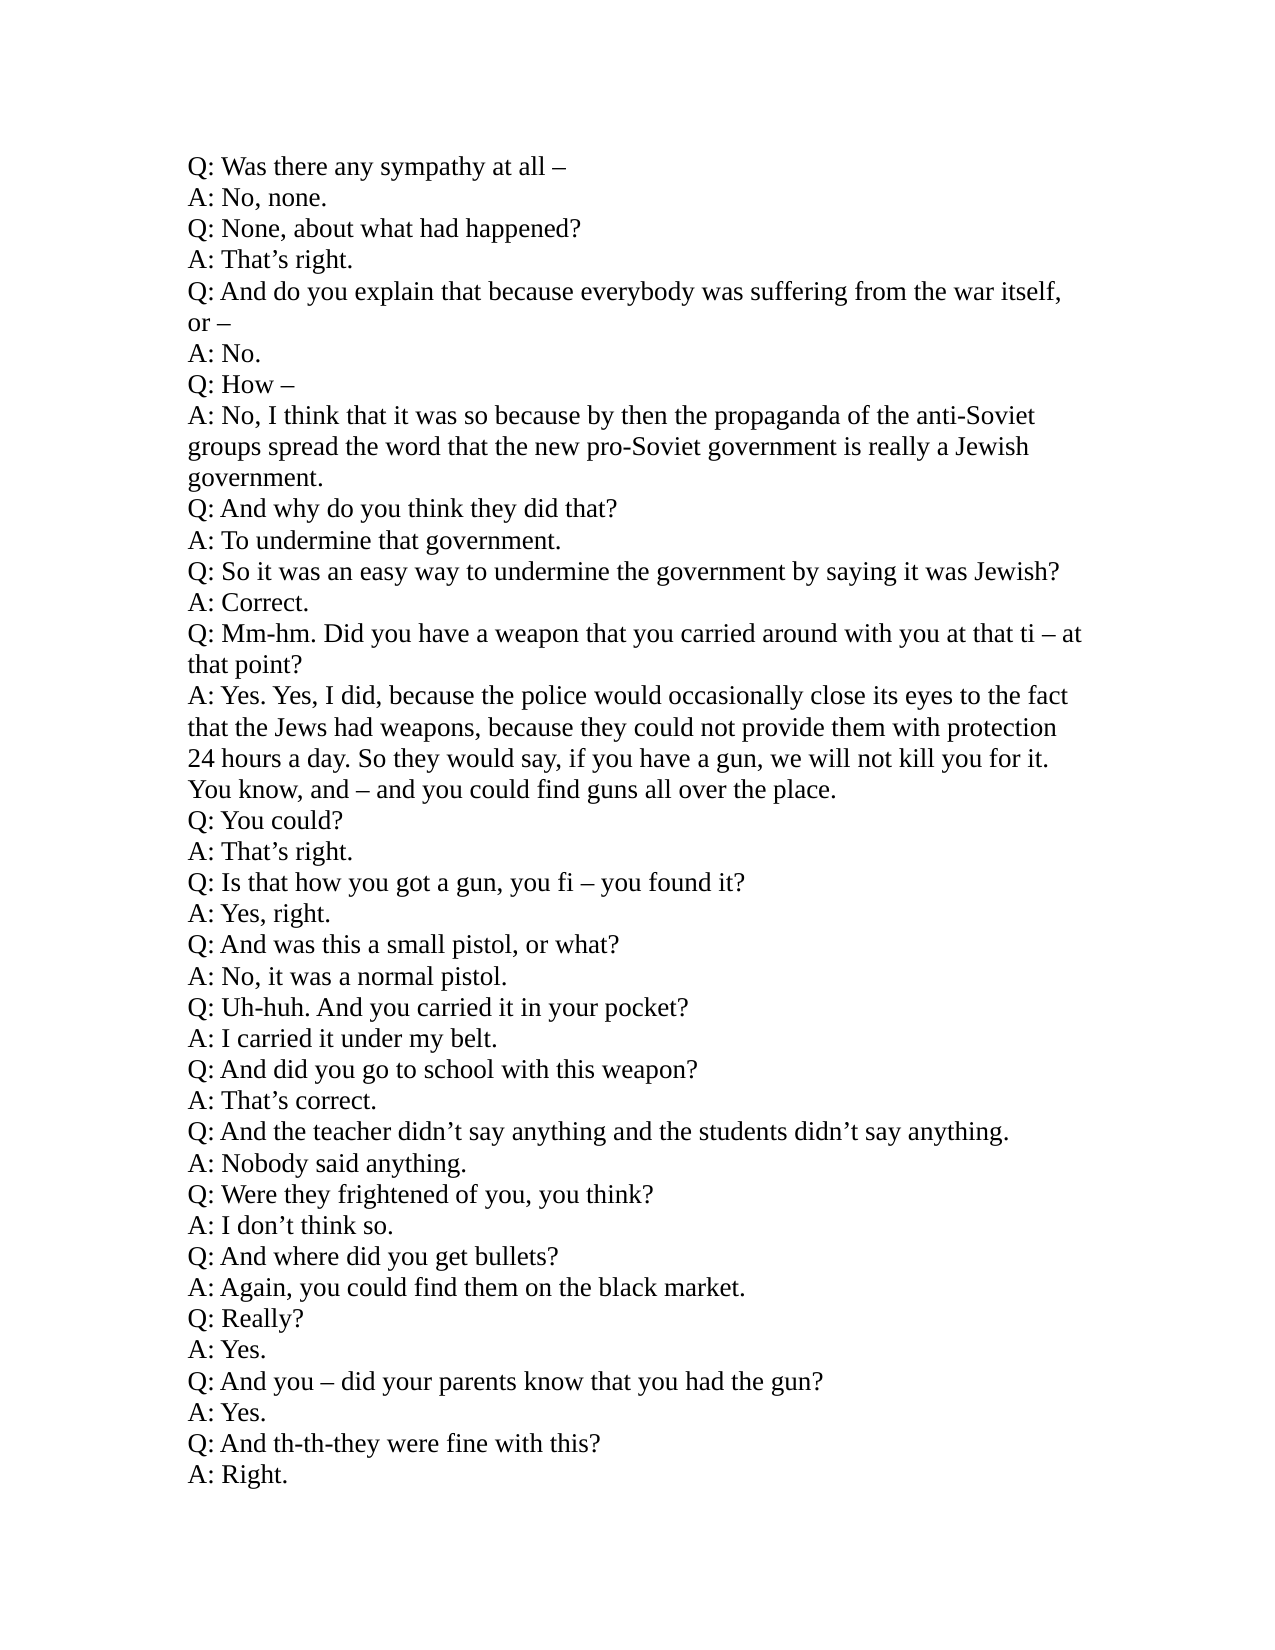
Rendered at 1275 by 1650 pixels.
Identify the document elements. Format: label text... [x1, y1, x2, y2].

text A: No. [187, 337, 1087, 368]
text A: I don’t think so. [187, 1209, 1087, 1240]
text Q: None, about what had happened? [187, 212, 1087, 243]
text Q: Is that how you got a gun, you fi – you found it? [187, 866, 1087, 897]
text A: I carried it under my belt. [187, 1022, 1087, 1053]
text Q: Really? [187, 1302, 1087, 1333]
text Q: How – [187, 368, 1087, 399]
text A: Again, you could find them on the black market. [187, 1271, 1087, 1302]
text Q: And the teacher didn’t say anything and the students didn’t say anything. [187, 1116, 1087, 1147]
text Q: And was this a small pistol, or what? [187, 929, 1087, 960]
text A: No, none. [187, 181, 1087, 212]
text Q: And you – did your parents know that you had the gun? [187, 1365, 1087, 1396]
text Q: And do you explain that because everybody was suffering from the war itself, or – [187, 274, 1087, 337]
text A: That’s correct. [187, 1084, 1087, 1116]
text Q: And th-th-they were fine with this? [187, 1427, 1087, 1458]
text A: That’s right. [187, 835, 1087, 866]
text A: Nobody said anything. [187, 1147, 1087, 1178]
text Q: Uh-huh. And you carried it in your pocket? [187, 991, 1087, 1022]
text Q: Was there any sympathy at all – [187, 150, 1087, 181]
text Q: And why do you think they did that? [187, 493, 1087, 524]
text A: Yes. [187, 1396, 1087, 1427]
text A: That’s right. [187, 243, 1087, 274]
text A: Right. [187, 1458, 1087, 1489]
text A: Yes. Yes, I did, because the police would occasionally close its eyes to the fact that the Jews had weapons, because they could not provide them with protection 24 hours a day. So they would say, if you have a gun, we will not kill you for it. You know, and – and you could find guns all over the place. [187, 679, 1087, 804]
text A: To undermine that government. [187, 524, 1087, 555]
text Q: Were they frightened of you, you think? [187, 1178, 1087, 1209]
text Q: And where did you get bullets? [187, 1240, 1087, 1271]
text Q: You could? [187, 804, 1087, 835]
text A: Yes. [187, 1333, 1087, 1365]
text A: No, it was a normal pistol. [187, 960, 1087, 991]
text Q: So it was an easy way to undermine the government by saying it was Jewish? [187, 555, 1087, 586]
text A: No, I think that it was so because by then the propaganda of the anti-Soviet groups spread the word that the new pro-Soviet government is really a Jewish government. [187, 399, 1087, 493]
text Q: Mm-hm. Did you have a weapon that you carried around with you at that ti – at that point? [187, 617, 1087, 679]
text A: Correct. [187, 586, 1087, 617]
text A: Yes, right. [187, 897, 1087, 929]
text Q: And did you go to school with this weapon? [187, 1053, 1087, 1084]
